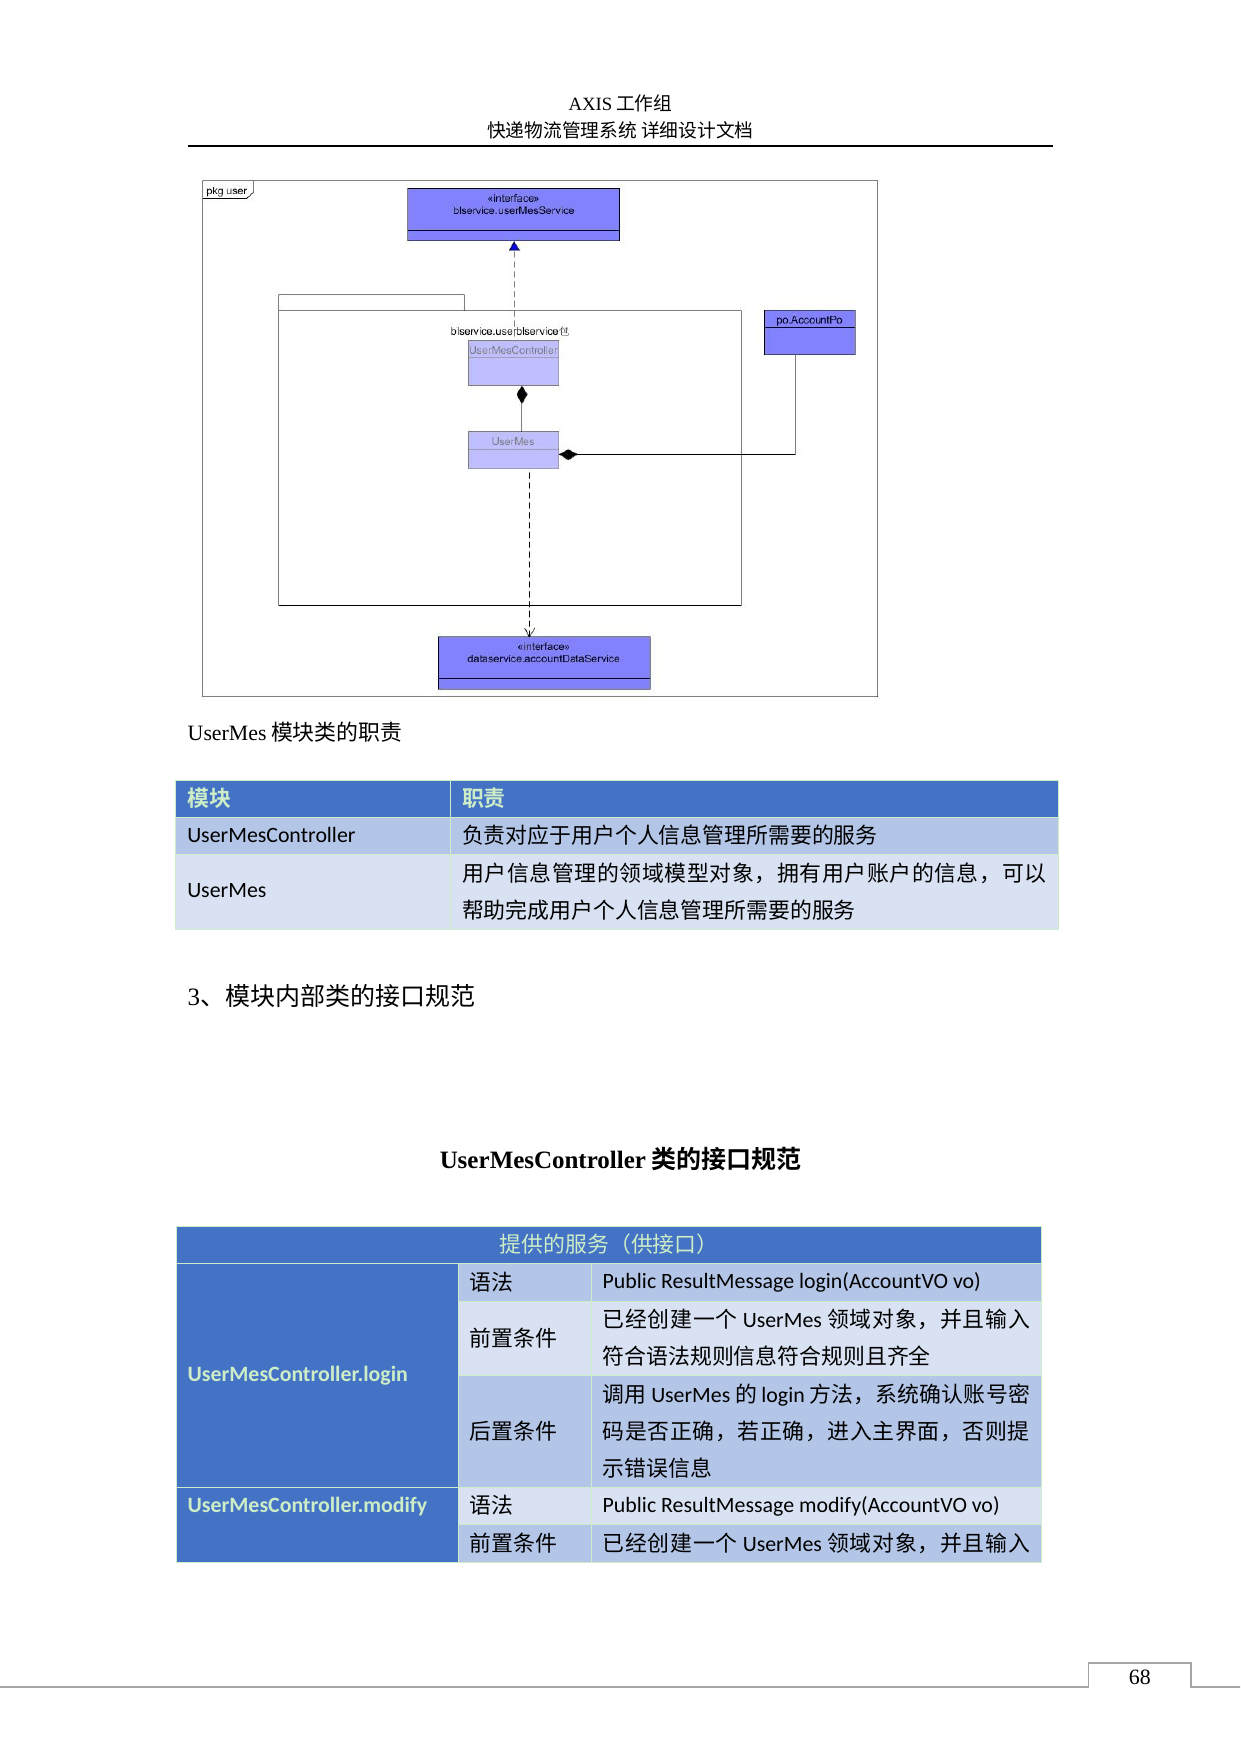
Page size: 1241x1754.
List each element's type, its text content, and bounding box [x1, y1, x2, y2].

table_header 模块 [176, 781, 450, 817]
table_cell UserMes [176, 855, 450, 929]
table_cell 语法 [459, 1264, 591, 1301]
table_cell 调用UserMes的login方法，系统确认账号密码是否正确，若正确，进入主界面，否则提示错误信息 [592, 1376, 1041, 1487]
table_cell 已经创建一个UserMes领域对象，并且输入符合语法规则信息符合规则且齐全 [592, 1302, 1041, 1375]
table_cell 后置条件 [459, 1376, 591, 1487]
table_header 职责 [451, 781, 1058, 817]
table_cell Public ResultMessage login(AccountVO vo) [592, 1264, 1041, 1301]
table_cell Public ResultMessage modify(AccountVO vo) [592, 1488, 1041, 1524]
text UserMes模块类的职责 [187, 714, 1053, 747]
table_cell UserMesController.login [177, 1264, 458, 1487]
table_cell 用户信息管理的领域模型对象，拥有用户账户的信息，可以帮助完成用户个人信息管理所需要的服务 [451, 855, 1058, 929]
table_cell 语法 [459, 1488, 591, 1524]
table_cell 负责对应于用户个人信息管理所需要的服务 [451, 818, 1058, 854]
table_cell 前置条件 [459, 1525, 591, 1562]
table_cell UserMesController [176, 818, 450, 854]
table_cell UserMesController.modify [177, 1488, 458, 1562]
text UserMesController类的接口规范 [187, 1125, 1053, 1190]
picture [187, 165, 893, 712]
table_cell 前置条件 [459, 1302, 591, 1375]
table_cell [592, 1525, 1041, 1562]
text 3、模块内部类的接口规范 [187, 962, 1053, 1027]
table_header 提供的服务（供接口） [177, 1227, 1041, 1263]
